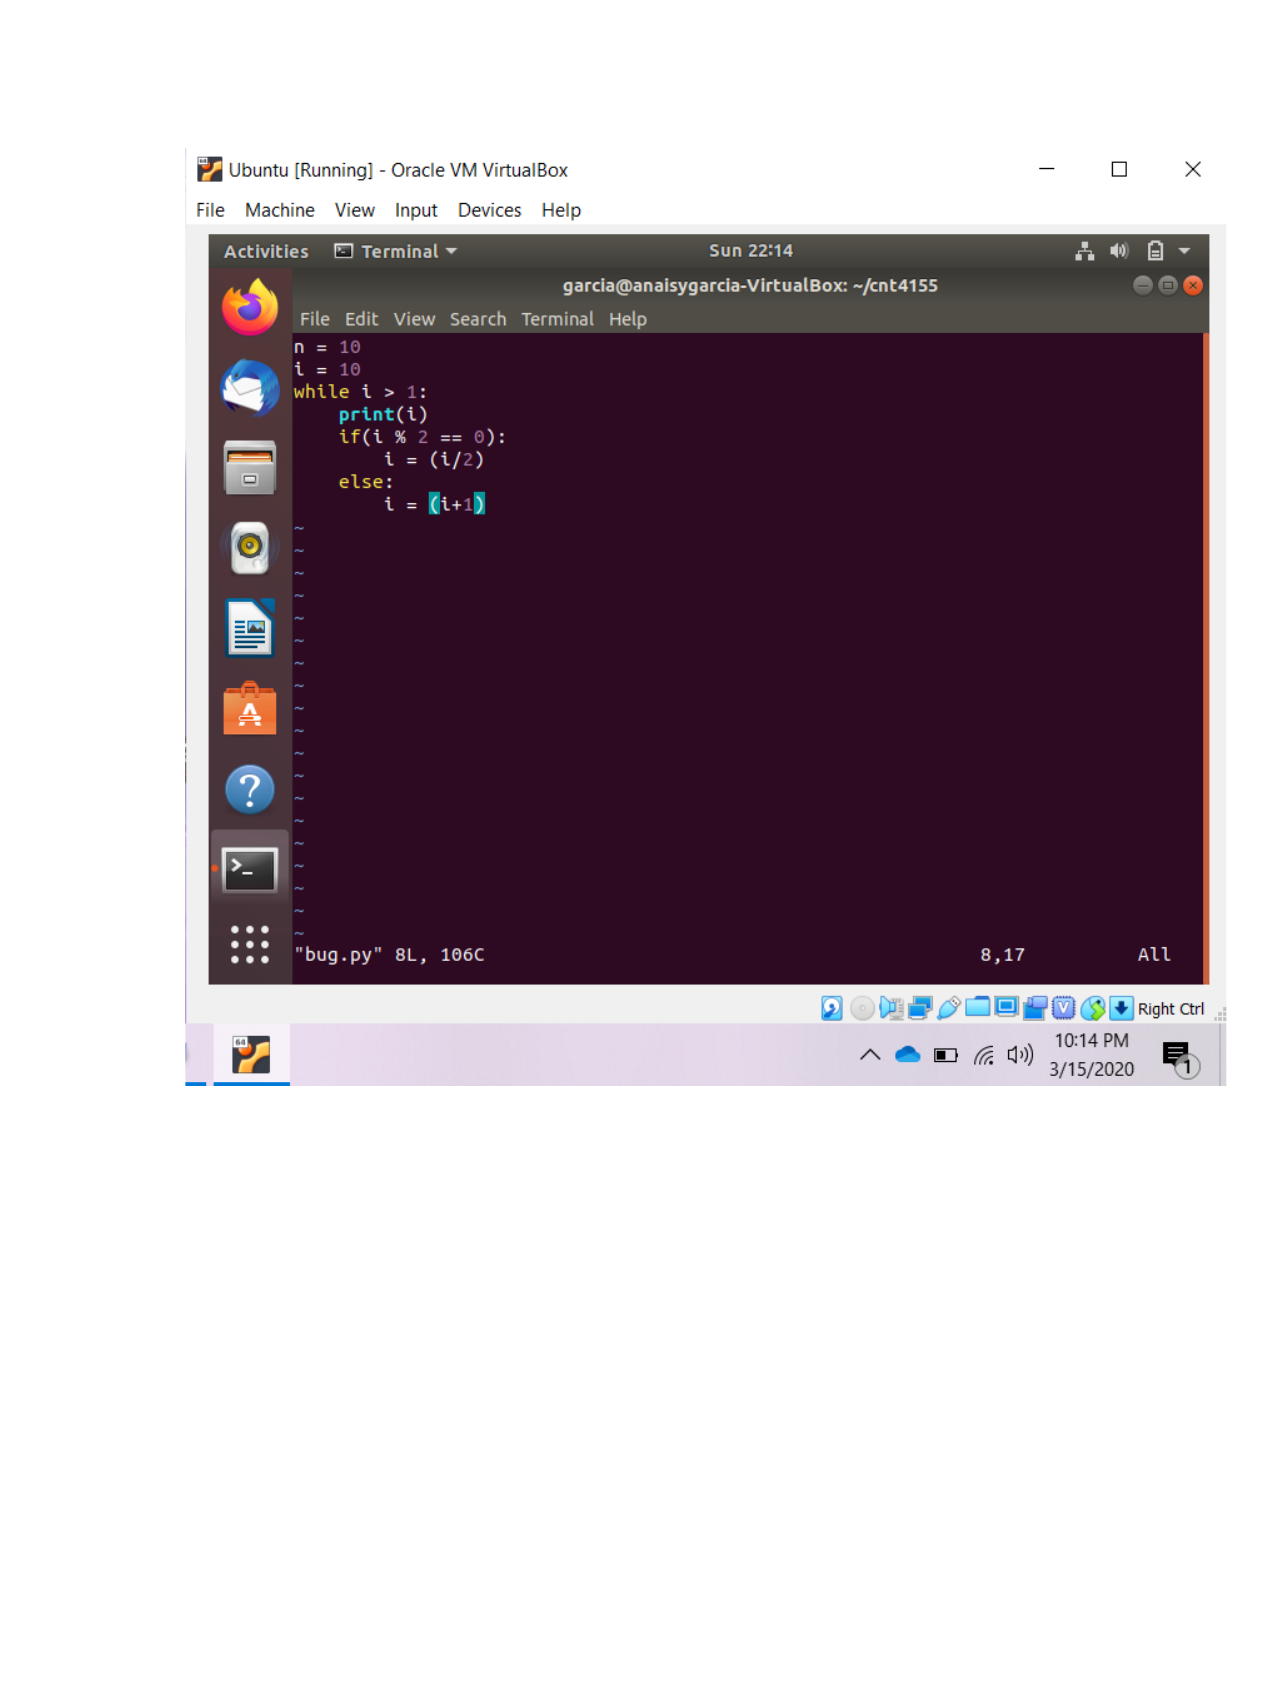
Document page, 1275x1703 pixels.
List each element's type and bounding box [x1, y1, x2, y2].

picture [185, 148, 1227, 1086]
